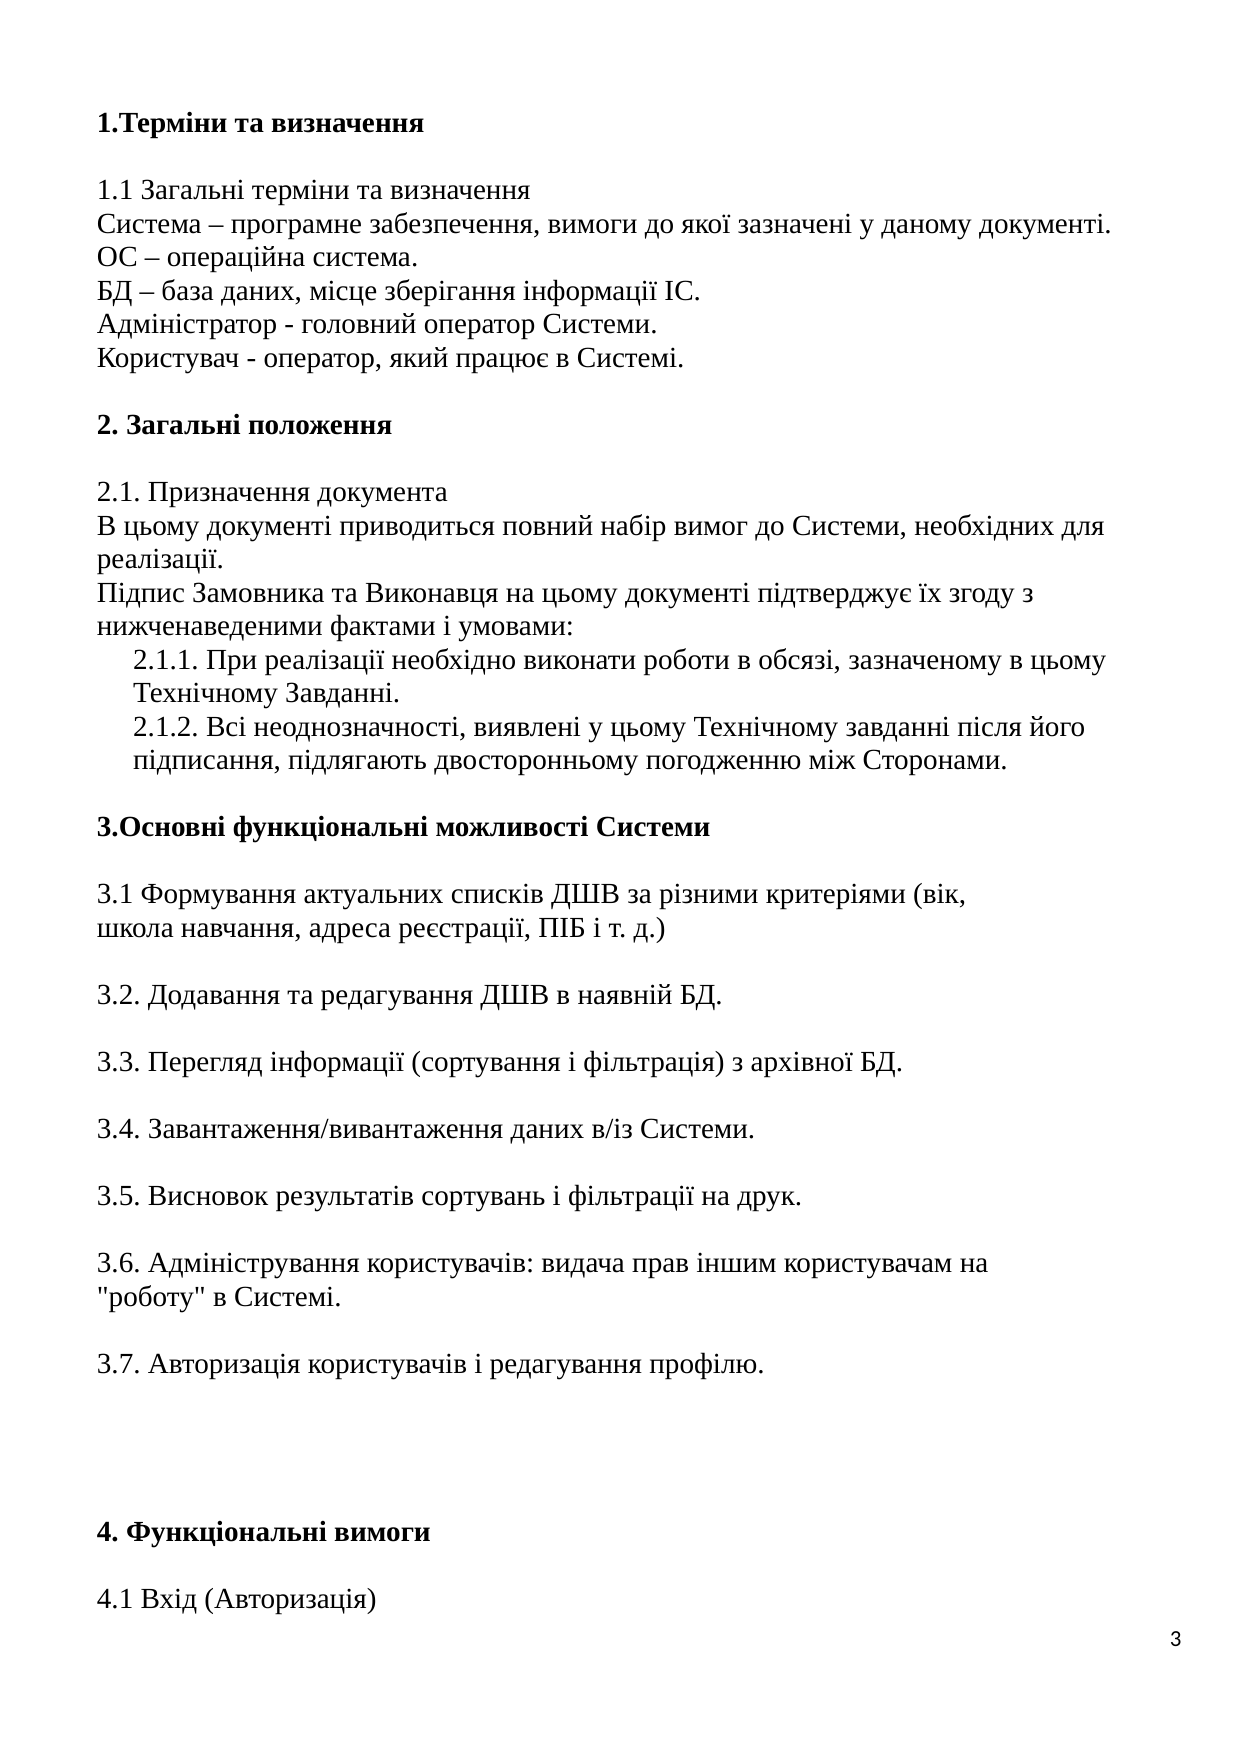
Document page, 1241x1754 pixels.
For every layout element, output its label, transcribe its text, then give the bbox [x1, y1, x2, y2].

text ОС – операційна система. [97, 239, 1181, 273]
text 3.6. Адміністрування користувачів: видача прав іншим користувачам на [97, 1246, 1181, 1279]
text 1.Терміни та визначення [97, 105, 1181, 139]
text "роботу" в Системі. [97, 1279, 1181, 1313]
text 1.1 Загальні терміни та визначення [97, 172, 1181, 206]
text 3.4. Завантаження/вивантаження даних в/із Системи. [97, 1111, 1181, 1145]
text 3.1 Формування актуальних списків ДШВ за різними критеріями (вік, [97, 877, 1181, 910]
text школа навчання, адреса реєстрації, ПІБ і т. д.) [97, 910, 1181, 944]
text В цьому документі приводиться повний набір вимог до Системи, необхідних для реалізації. [97, 508, 1181, 575]
text 3.5. Висновок результатів сортувань і фільтрації на друк. [97, 1178, 1181, 1212]
text Користувач - оператор, який працює в Системі. [97, 340, 1181, 373]
text Підпис Замовника та Виконавця на цьому документі підтверджує їх згоду з нижченаведеними фактами і умовами: [97, 575, 1181, 642]
text 3.2. Додавання та редагування ДШВ в наявній БД. [97, 977, 1181, 1011]
text 2.1.1. При реалізації необхідно виконати роботи в обсязі, зазначеному в цьому Технічному Завданні. [133, 642, 1181, 709]
text 3.7. Авторизація користувачів і редагування профілю. [97, 1346, 1181, 1380]
text 2. Загальні положення [97, 407, 1181, 441]
text 4. Функціональні вимоги [97, 1514, 1181, 1547]
text 4.1 Вхід (Авторизація) [97, 1581, 1181, 1614]
text 2.1. Призначення документа [97, 474, 1181, 508]
text Система – програмне забезпечення, вимоги до якої зазначені у даному документі. [97, 206, 1181, 239]
text Адміністратор - головний оператор Системи. [97, 306, 1181, 340]
text 3.Основні функціональні можливості Системи [97, 809, 1181, 843]
text БД – база даних, місце зберігання інформації ІС. [97, 273, 1181, 306]
text 2.1.2. Всі неоднозначності, виявлені у цьому Технічному завданні після його підписання, підлягають двосторонньому погодженню між Сторонами. [133, 709, 1181, 776]
text 3.3. Перегляд інформації (сортування і фільтрація) з архівної БД. [97, 1044, 1181, 1078]
